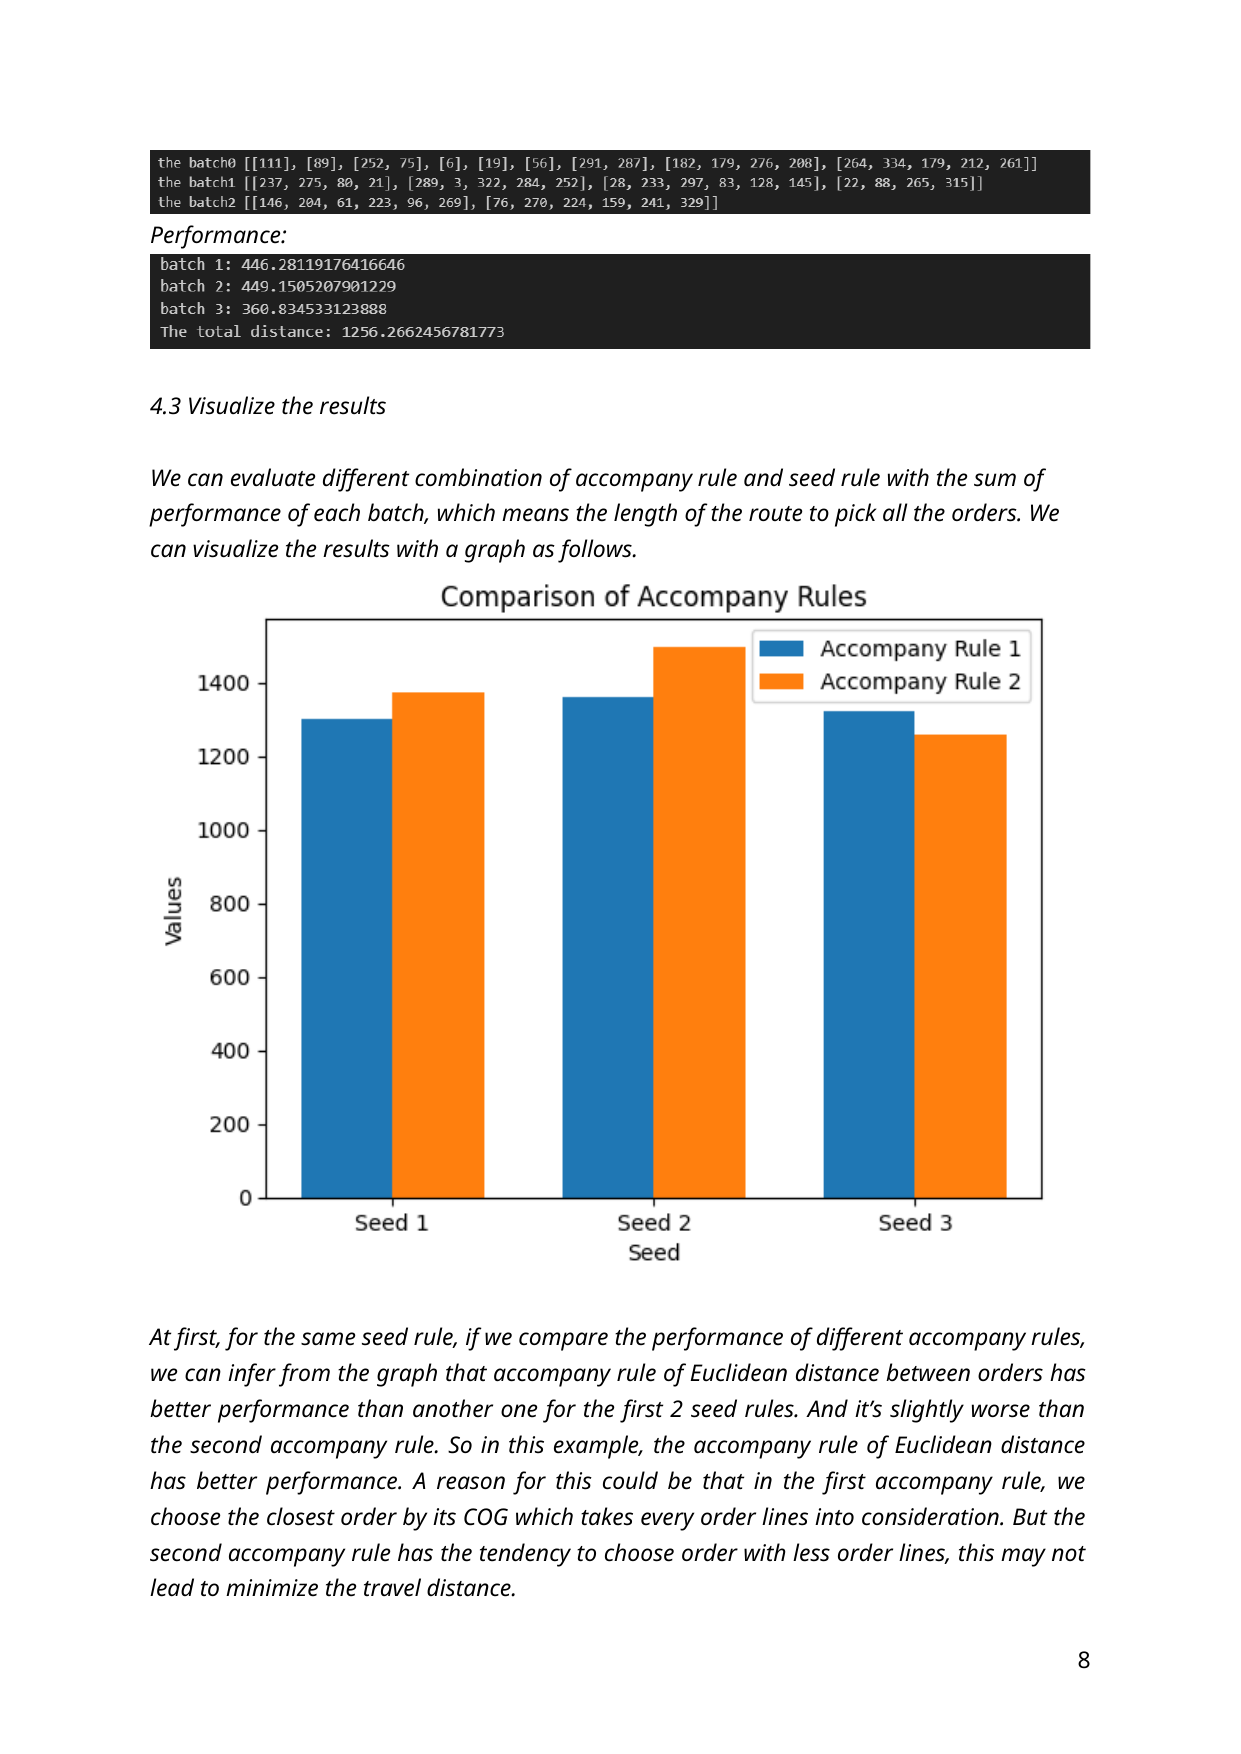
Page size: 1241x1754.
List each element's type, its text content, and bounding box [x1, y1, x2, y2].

text Performance: [150, 219, 1090, 250]
text We can evaluate different combination of accompany rule and seed rule with the sum of performance of each batch, which means the length of the route to pick all the orders. We can visualize the results with a graph as follows. [150, 461, 1090, 564]
text At first, for the same seed rule, if we compare the performance of different accompany rules, we can infer from the graph that accompany rule of Euclidean distance between orders has better performance than another one for the first 2 seed rules. And it’s slightly worse than the second accompany rule. So in this example, the accompany rule of Euclidean distance has better performance. A reason for this could be that in the first accompany rule, we choose the closest order by its COG which takes every order lines into consideration. But the second accompany rule has the tendency to choose order with less order lines, this may not lead to minimize the travel distance. [150, 1321, 1090, 1604]
picture [150, 254, 1091, 349]
picture [150, 569, 1057, 1281]
picture [150, 150, 1091, 214]
text 4.3 Visualize the results [150, 389, 1090, 421]
